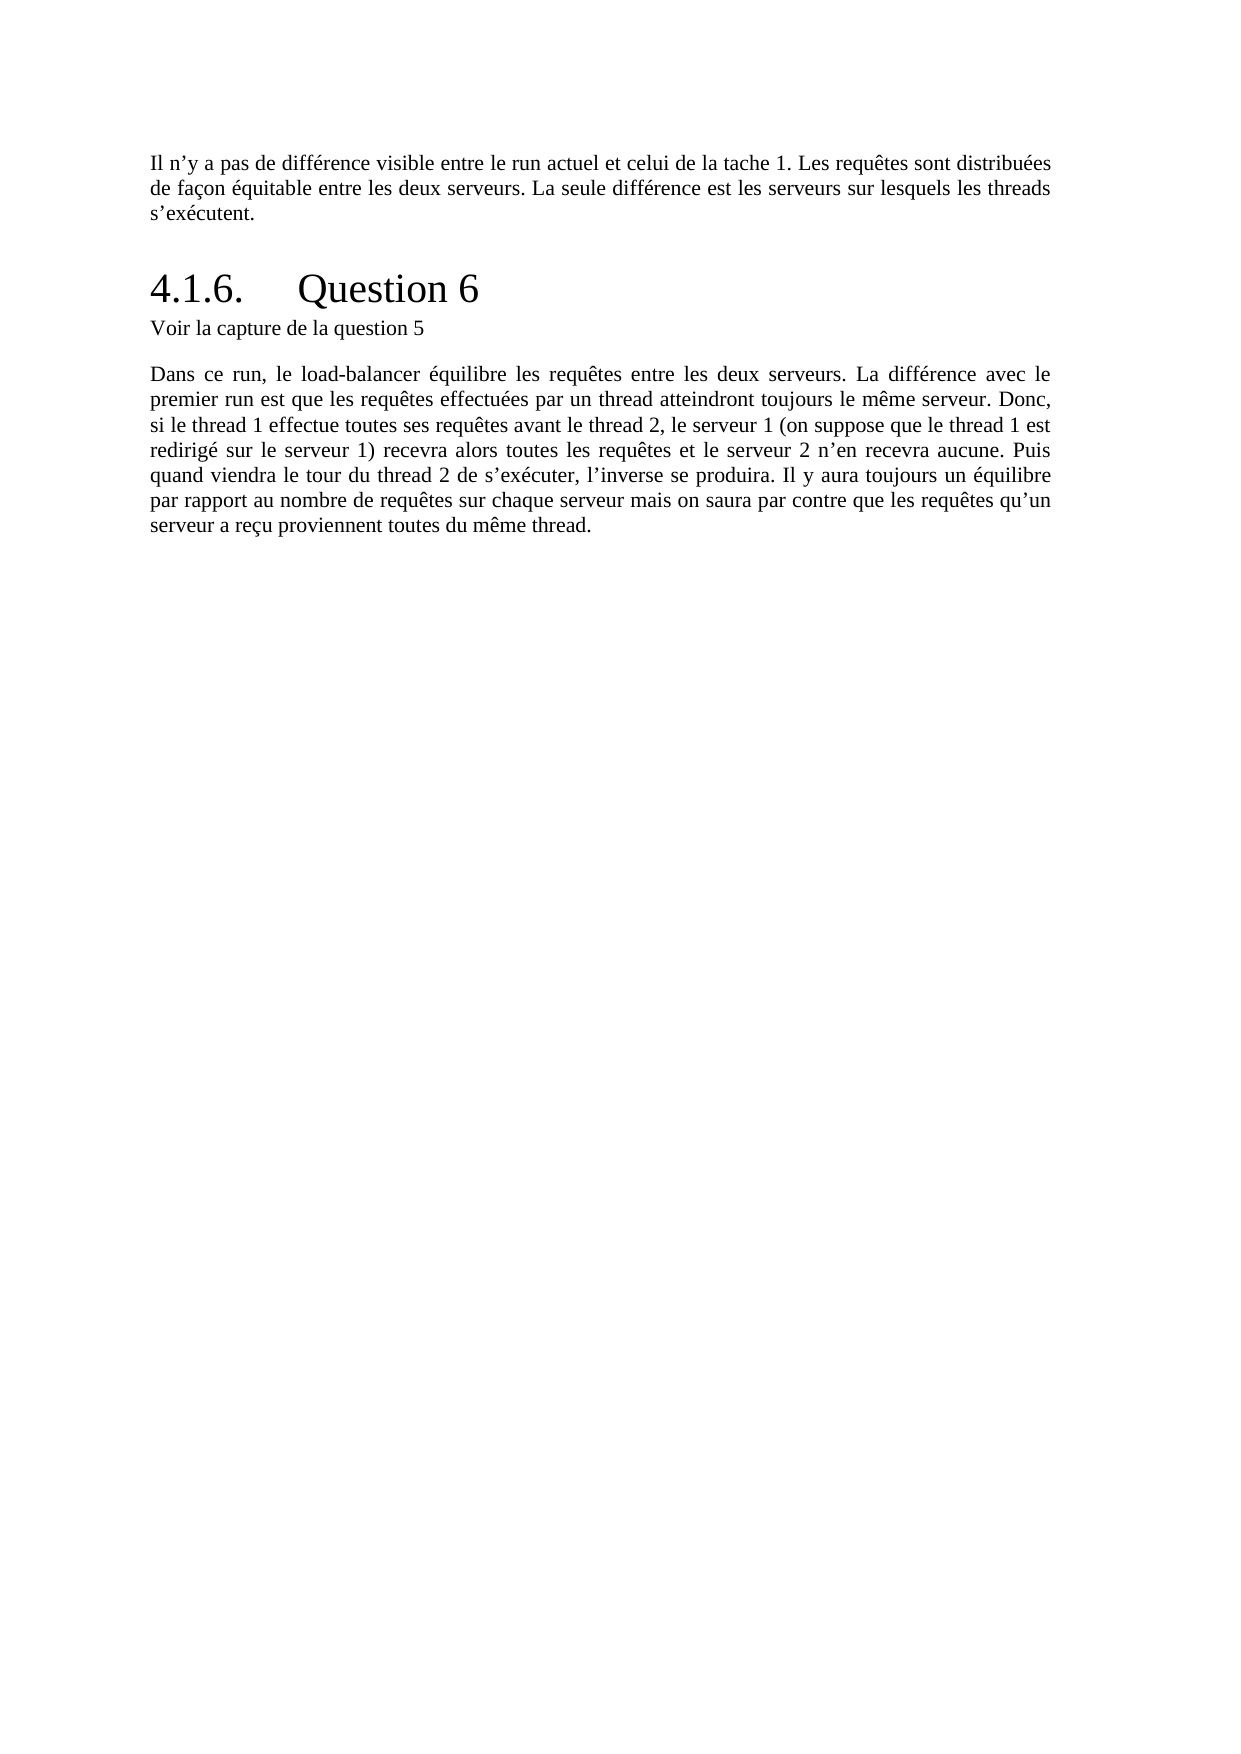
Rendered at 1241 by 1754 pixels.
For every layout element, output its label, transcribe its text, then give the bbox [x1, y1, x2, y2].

text Dans ce run, le load-balancer équilibre les requêtes entre les deux serveurs. La différence avec le premier run est que les requêtes effectuées par un thread atteindront toujours le même serveur. Donc, si le thread 1 effectue toutes ses requêtes avant le thread 2, le serveur 1 (on suppose que le thread 1 est redirigé sur le serveur 1) recevra alors toutes les requêtes et le serveur 2 n’en recevra aucune. Puis quand viendra le tour du thread 2 de s’exécuter, l’inverse se produira. Il y aura toujours un équilibre par rapport au nombre de requêtes sur chaque serveur mais on saura par contre que les requêtes qu’un serveur a reçu proviennent toutes du même thread. [150, 361, 1053, 538]
text Voir la capture de la question 5 [150, 315, 1053, 340]
subtitle Question 6 [150, 263, 1053, 311]
text Il n’y a pas de différence visible entre le run actuel et celui de la tache 1. Les requêtes sont distribuées de façon équitable entre les deux serveurs. La seule différence est les serveurs sur lesquels les threads s’exécutent. [150, 150, 1053, 226]
